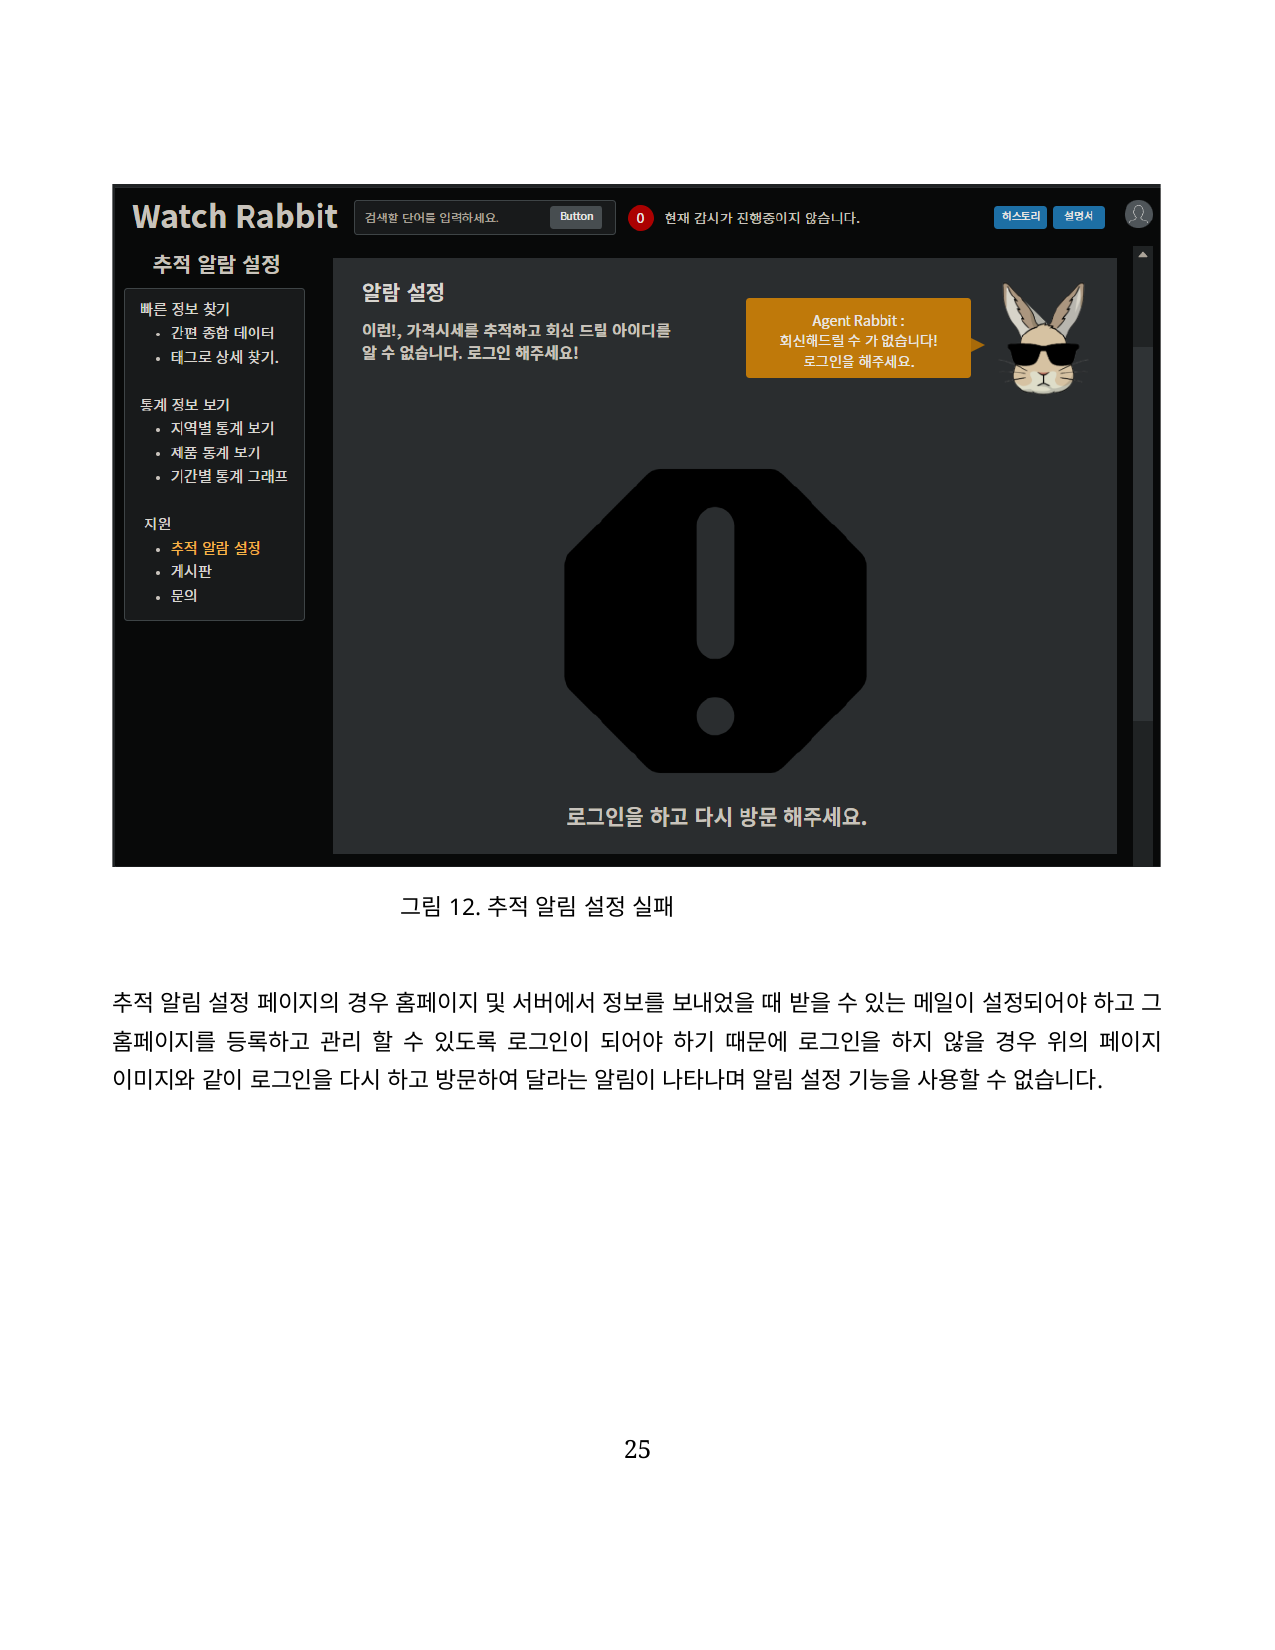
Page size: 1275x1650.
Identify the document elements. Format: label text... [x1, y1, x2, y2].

text 추적 알림 설정 페이지의 경우 홈페이지 및 서버에서 정보를 보내었을 때 받을 수 있는 메일이 설정되어야 하고 그 홈페이지를 등록하고 관리 할 수 있도록 로그인이 되어야 하기 때문에 로그인을 하지 않을 경우 위의 페이지 이미지와 같이 로그인을 다시 하고 방문하여 달라는 알림이 나타나며 알림 설정 기능을 사용할 수 없습니다. [112, 985, 1163, 1095]
text 그림 12. 추적 알림 설정 실패 [112, 889, 963, 922]
picture [112, 184, 1161, 867]
